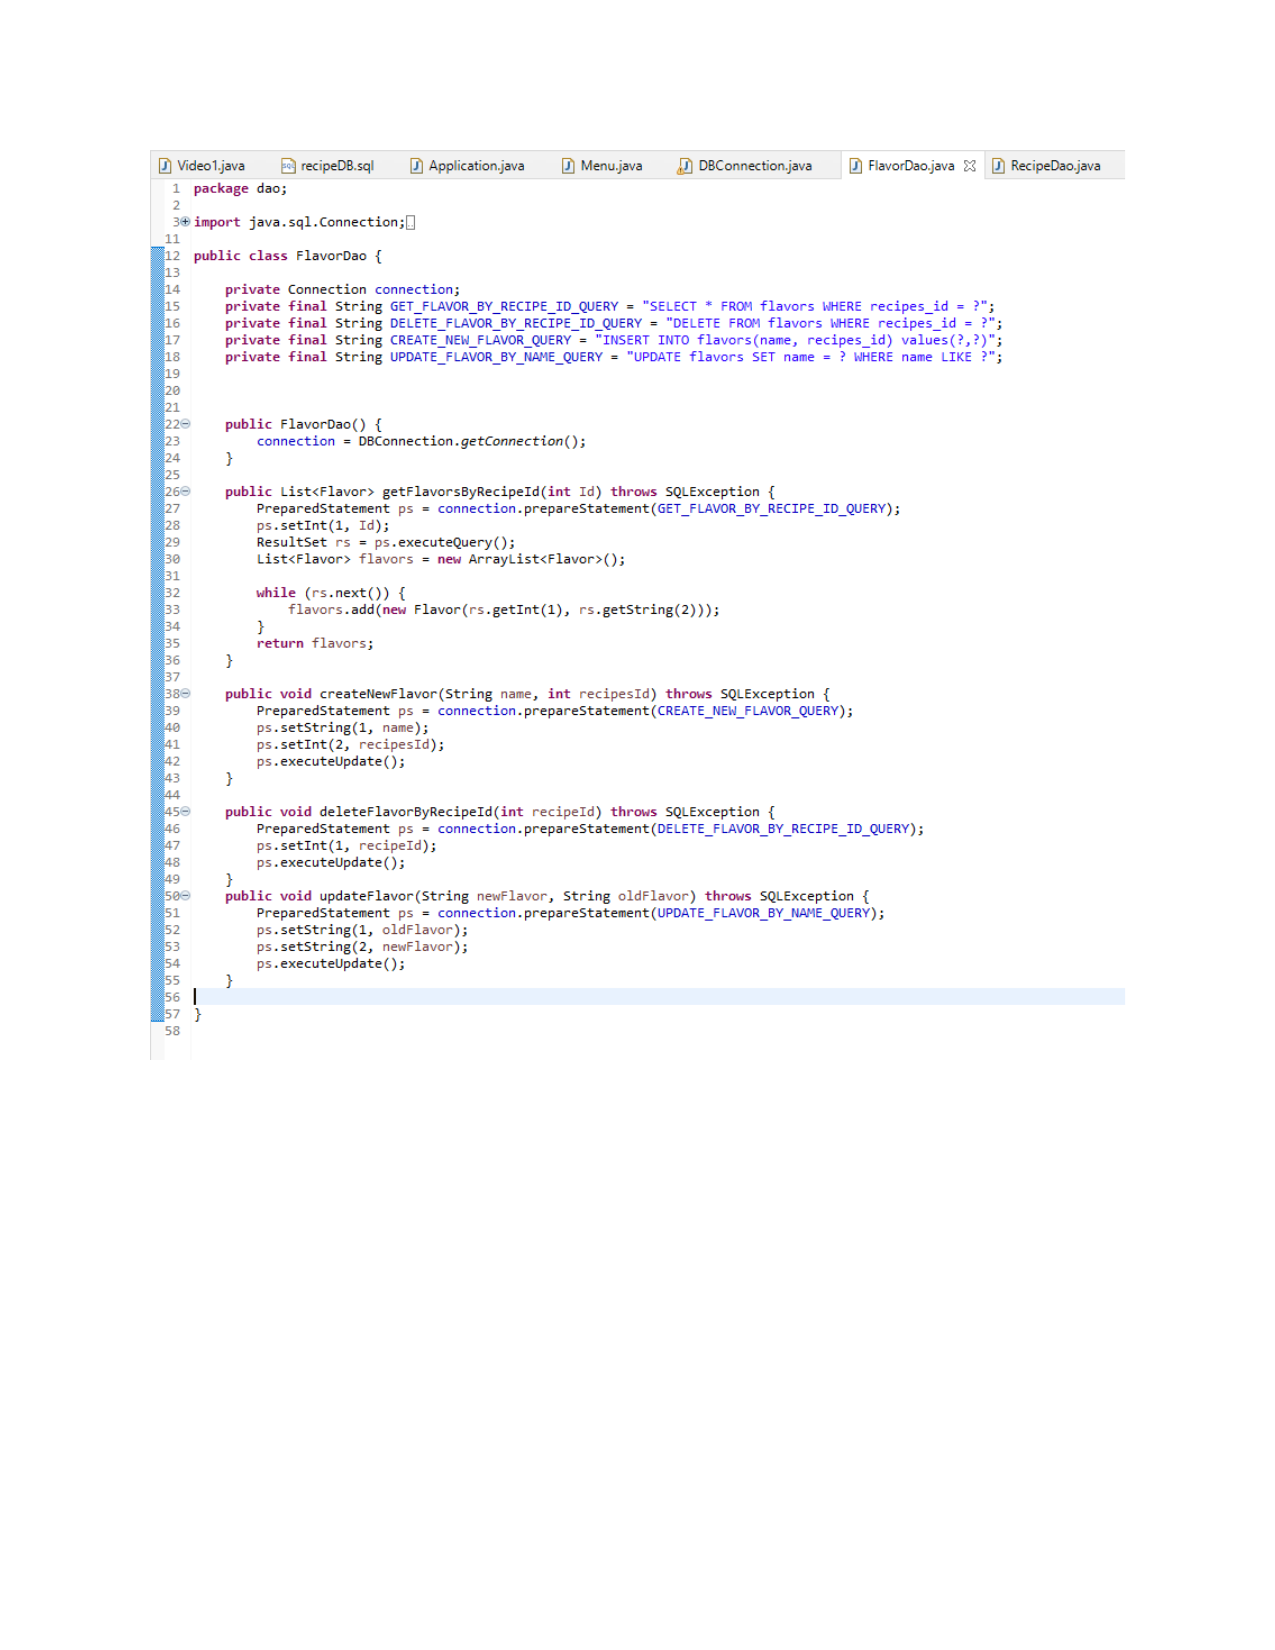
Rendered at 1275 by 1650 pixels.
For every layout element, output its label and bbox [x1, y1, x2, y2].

picture [150, 150, 1125, 1060]
